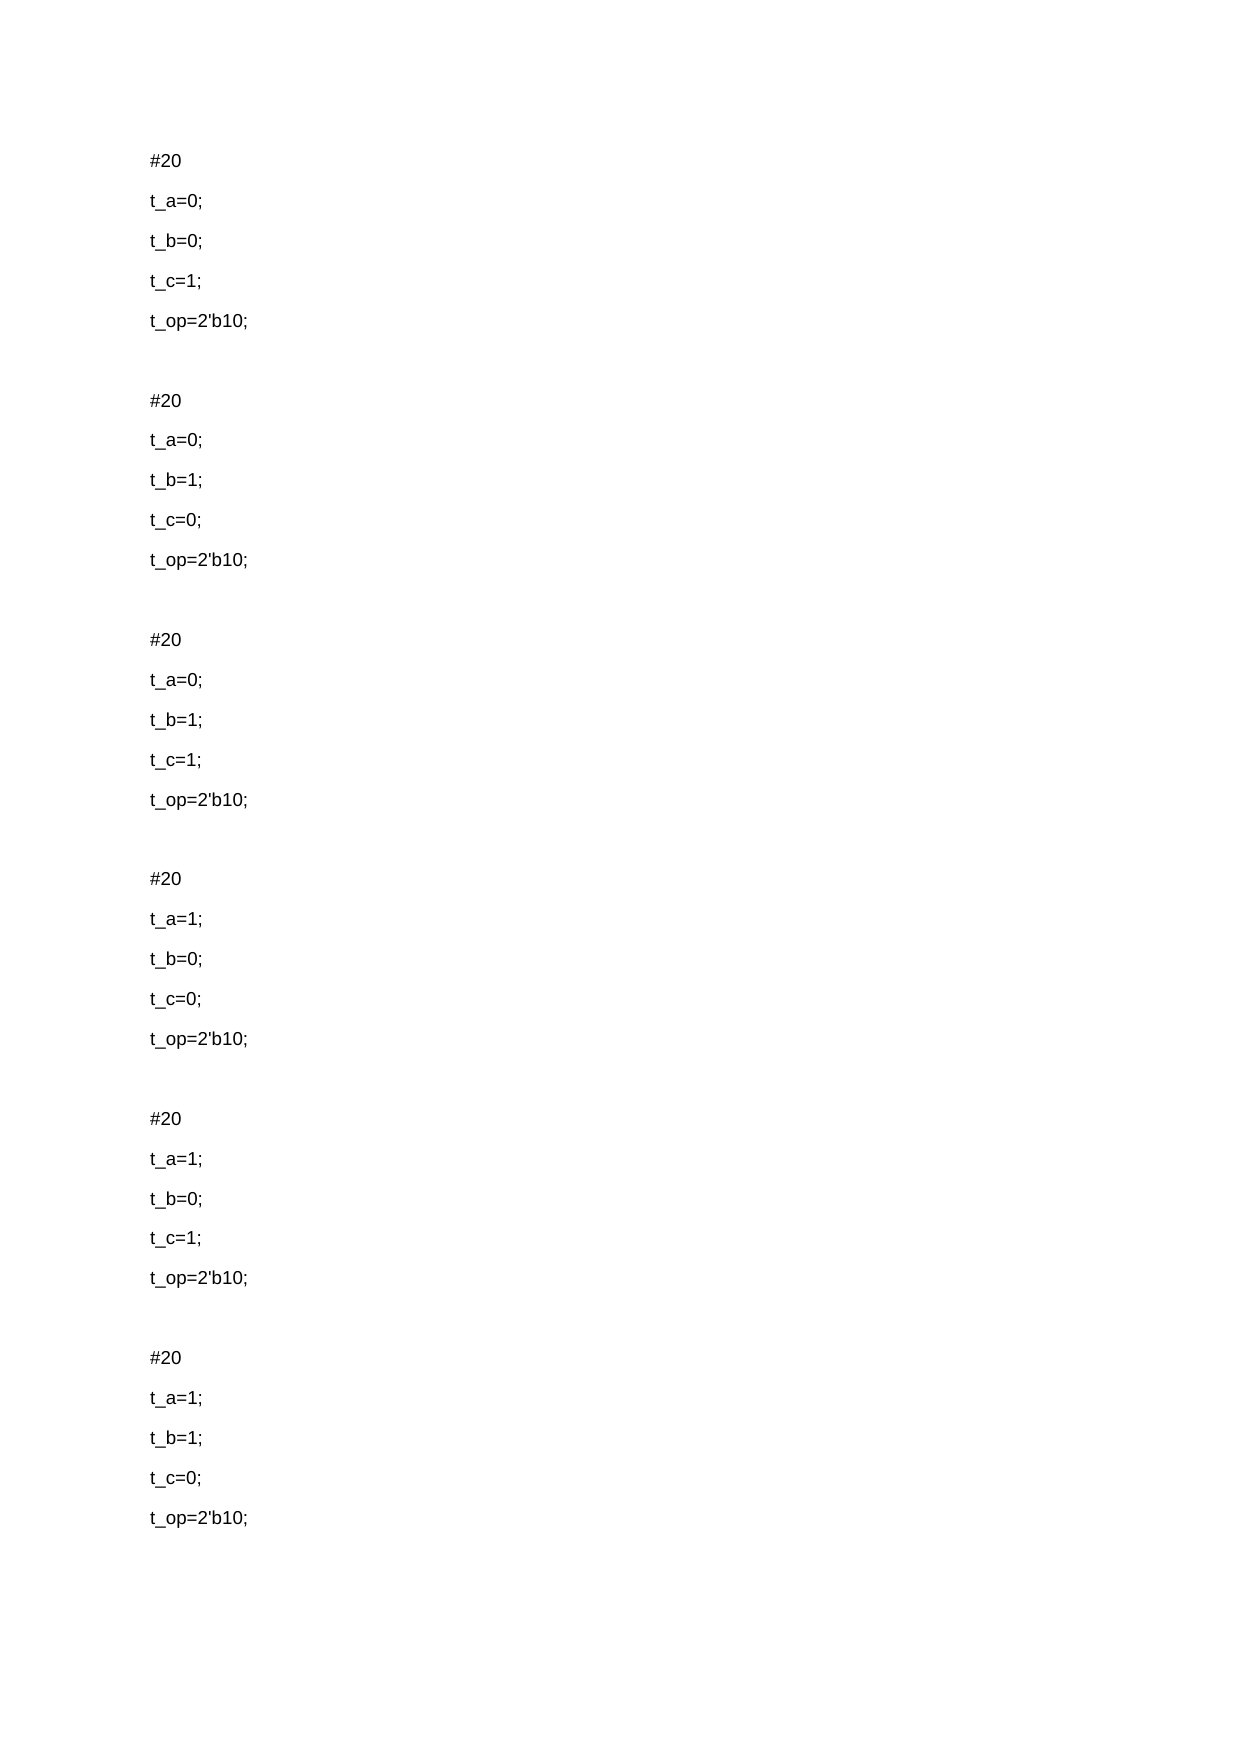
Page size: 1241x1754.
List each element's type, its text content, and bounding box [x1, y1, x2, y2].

text #20 [150, 868, 1090, 890]
text #20 [150, 150, 1090, 172]
text t_op=2'b10; [150, 1028, 1090, 1049]
text t_c=0; [150, 1467, 1090, 1488]
text #20 [150, 1107, 1090, 1129]
text t_c=1; [150, 270, 1090, 291]
text t_b=0; [150, 948, 1090, 969]
text #20 [150, 1347, 1090, 1368]
text t_a=0; [150, 669, 1090, 690]
text t_a=1; [150, 908, 1090, 929]
text t_c=0; [150, 509, 1090, 531]
text t_op=2'b10; [150, 309, 1090, 331]
text t_op=2'b10; [150, 788, 1090, 810]
text t_c=1; [150, 748, 1090, 770]
text t_a=1; [150, 1147, 1090, 1169]
text t_b=1; [150, 708, 1090, 730]
text #20 [150, 629, 1090, 650]
text t_c=1; [150, 1227, 1090, 1249]
text #20 [150, 389, 1090, 411]
text t_a=0; [150, 190, 1090, 211]
text t_b=1; [150, 1427, 1090, 1448]
text t_b=1; [150, 469, 1090, 491]
text t_c=0; [150, 988, 1090, 1009]
text t_a=0; [150, 429, 1090, 451]
text t_op=2'b10; [150, 1506, 1090, 1528]
text t_op=2'b10; [150, 1267, 1090, 1289]
text t_b=0; [150, 1187, 1090, 1209]
text t_a=1; [150, 1387, 1090, 1408]
text t_op=2'b10; [150, 549, 1090, 571]
text t_b=0; [150, 230, 1090, 251]
